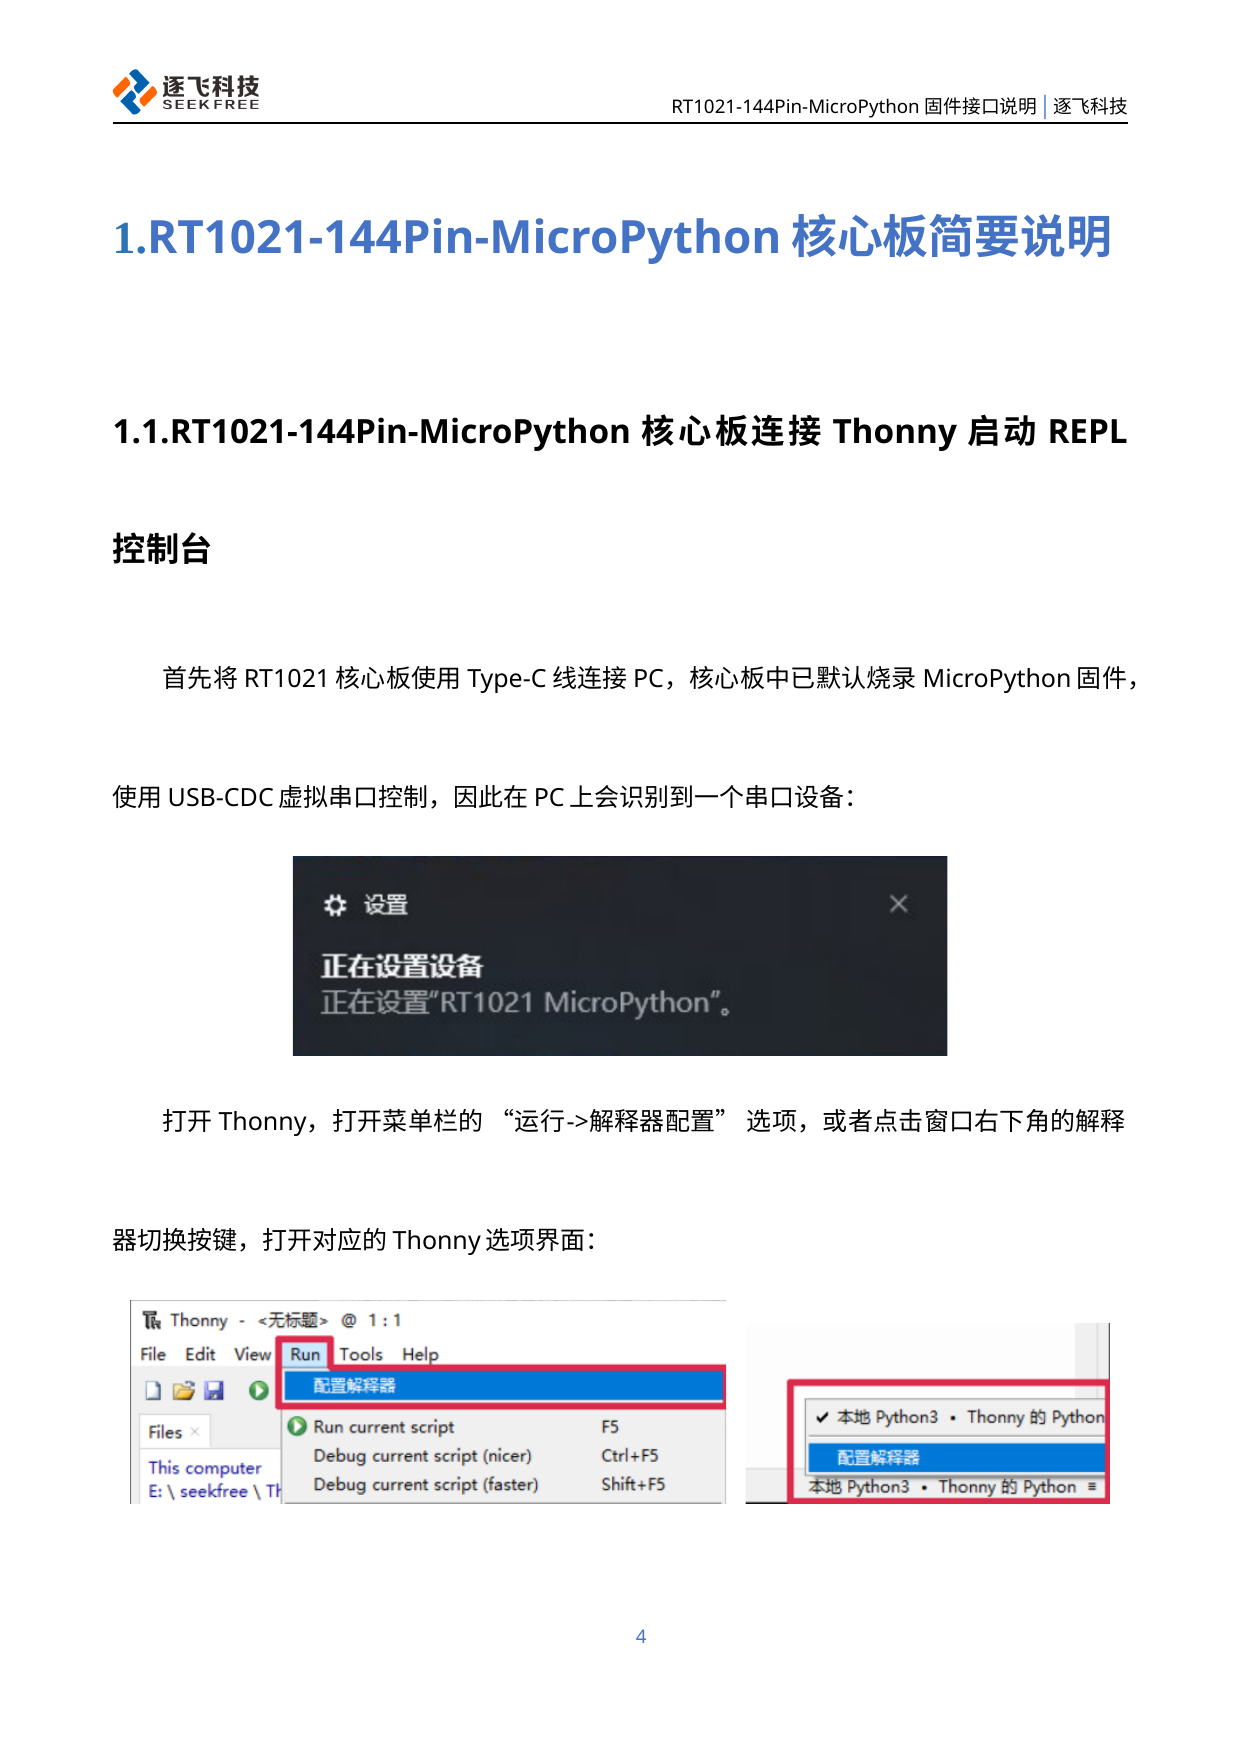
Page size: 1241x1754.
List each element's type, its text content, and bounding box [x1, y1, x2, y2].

text 首先将RT1021核心板使用Type-C线连接PC，核心板中已默认烧录MicroPython固件，使用USB-CDC虚拟串口控制，因此在PC上会识别到一个串口设备： [112, 643, 1128, 829]
picture [745, 1323, 1110, 1504]
text 打开Thonny，打开菜单栏的 “运行->解释器配置” 选项，或者点击窗口右下角的解释器切换按键，打开对应的Thonny选项界面： [112, 1086, 1128, 1273]
picture [130, 1300, 727, 1504]
picture [292, 856, 948, 1056]
subtitle RT1021-144Pin-MicroPython核心板连接Thonny启动REPL控制台 [112, 395, 1128, 581]
subtitle RT1021-144Pin-MicroPython核心板简要说明 [112, 199, 1128, 267]
picture [112, 69, 259, 115]
